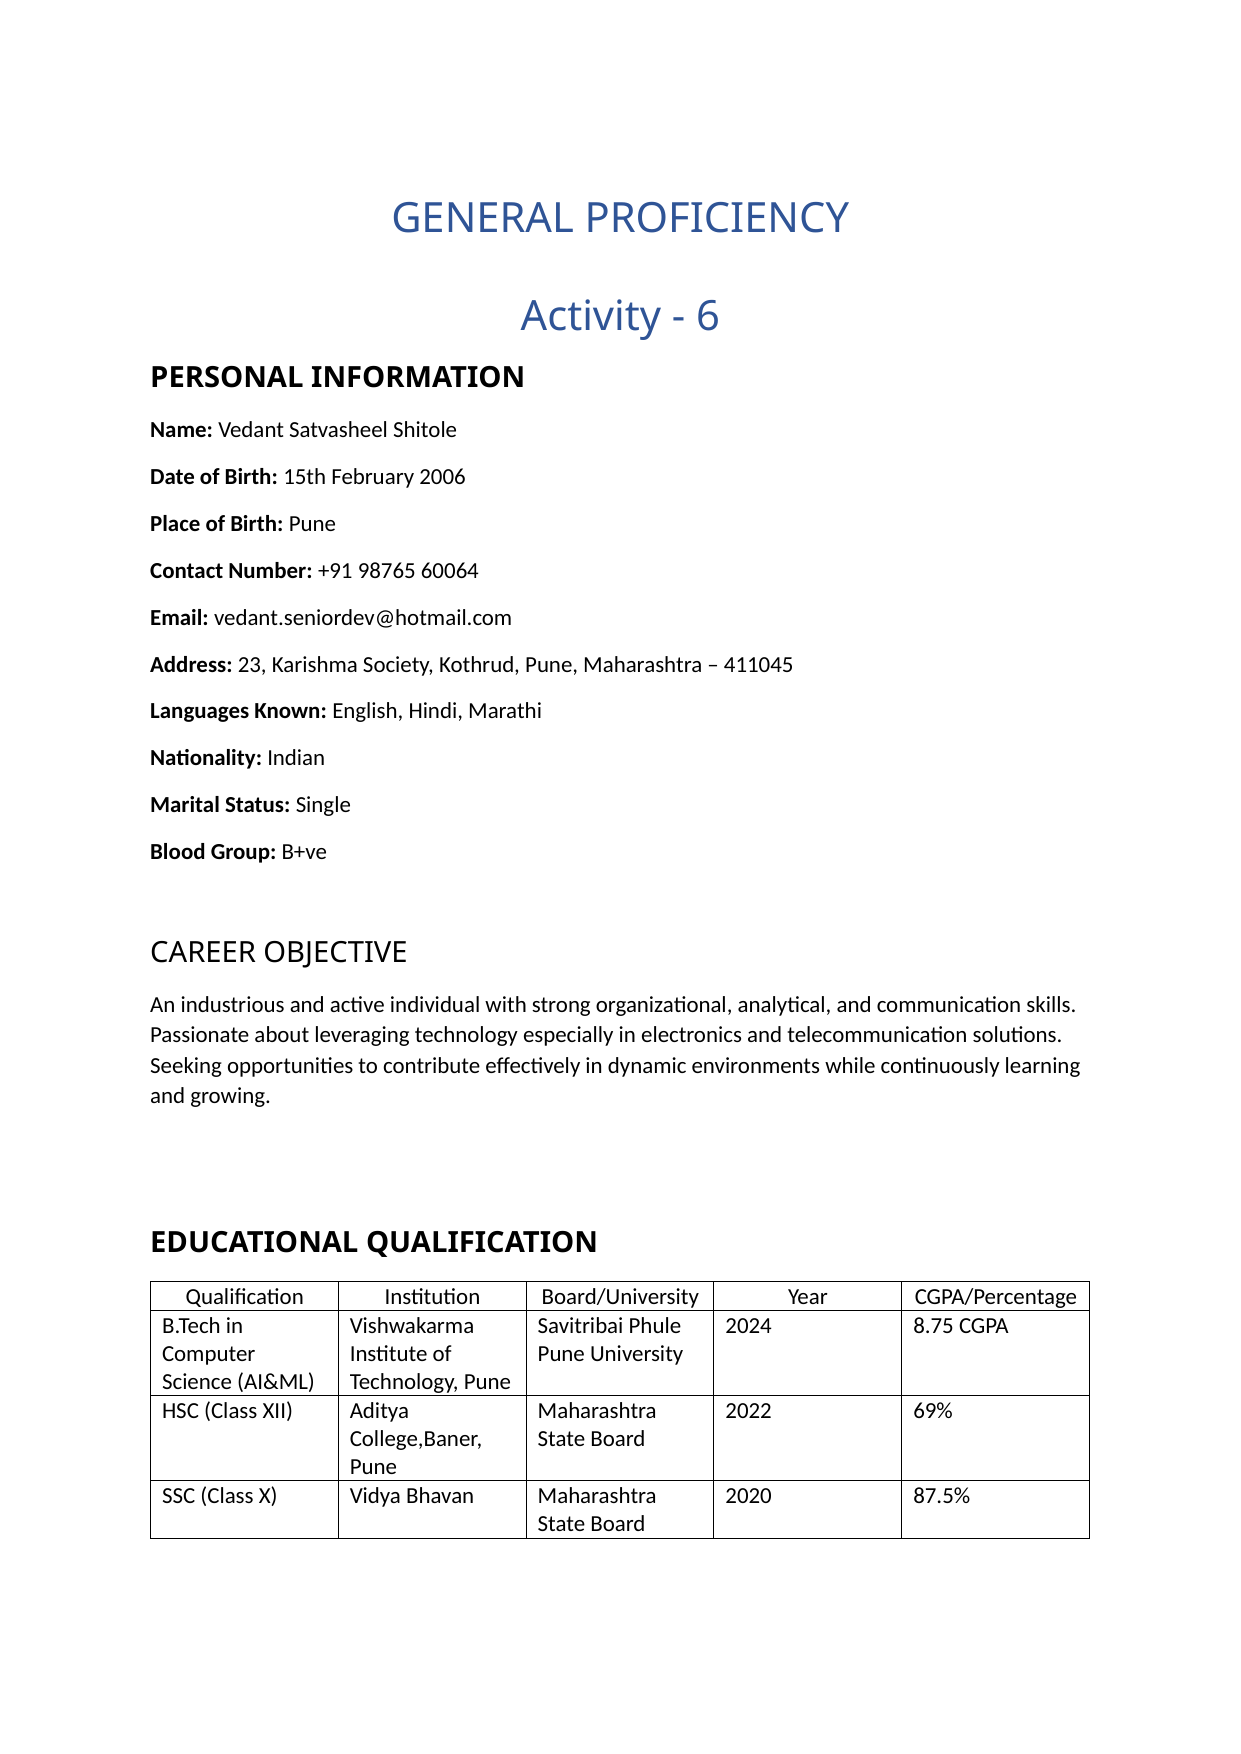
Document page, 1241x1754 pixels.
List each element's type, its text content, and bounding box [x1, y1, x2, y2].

table_cell 8.75 CGPA [902, 1311, 1089, 1395]
table_cell 2020 [714, 1481, 901, 1537]
text CAREER OBJECTIVE [150, 931, 1090, 971]
text Nationality: Indian [150, 743, 1090, 771]
table_cell Maharashtra State Board [527, 1481, 713, 1537]
text Marital Status: Single [150, 790, 1090, 818]
text An industrious and active individual with strong organizational, analytical, and communication skills. Passionate about leveraging technology especially in electronics and telecommunication solutions. Seeking opportunities to contribute effectively in dynamic environments while continuously learning and growing. [150, 990, 1090, 1109]
table_cell 2022 [714, 1396, 901, 1480]
text Name: Vedant Satvasheel Shitole [150, 415, 1090, 443]
table_cell 87.5% [902, 1481, 1089, 1537]
text Place of Birth: Pune [150, 509, 1090, 537]
table_header Institution [339, 1282, 526, 1310]
subtitle GENERAL PROFICIENCY [150, 187, 1090, 244]
text Languages Known: English, Hindi, Marathi [150, 697, 1090, 724]
text PERSONAL INFORMATION [150, 356, 1090, 396]
table_header Board/University [527, 1282, 713, 1310]
text Date of Birth: 15th February 2006 [150, 462, 1090, 490]
table_cell 69% [902, 1396, 1089, 1480]
table_cell SSC (Class X) [151, 1481, 338, 1537]
text Address: 23, Karishma Society, Kothrud, Pune, Maharashtra – 411045 [150, 650, 1090, 678]
table_cell Vishwakarma Institute of Technology, Pune [339, 1311, 526, 1395]
table_cell HSC (Class XII) [151, 1396, 338, 1480]
text Blood Group: B+ve [150, 837, 1090, 865]
table_cell Aditya College,Baner, Pune [339, 1396, 526, 1480]
table_header CGPA/Percentage [902, 1282, 1089, 1310]
table_cell Maharashtra State Board [527, 1396, 713, 1480]
text EDUCATIONAL QUALIFICATION [150, 1222, 1090, 1261]
table_cell 2024 [714, 1311, 901, 1395]
text Contact Number: +91 98765 60064 [150, 556, 1090, 584]
table_cell Vidya Bhavan [339, 1481, 526, 1537]
table_cell Savitribai Phule Pune University [527, 1311, 713, 1395]
table_cell B.Tech in Computer Science (AI&ML) [151, 1311, 338, 1395]
table_header Qualification [151, 1282, 338, 1310]
text Email: vedant.seniordev@hotmail.com [150, 603, 1090, 631]
table_header Year [714, 1282, 901, 1310]
subtitle Activity - 6 [150, 286, 1090, 343]
